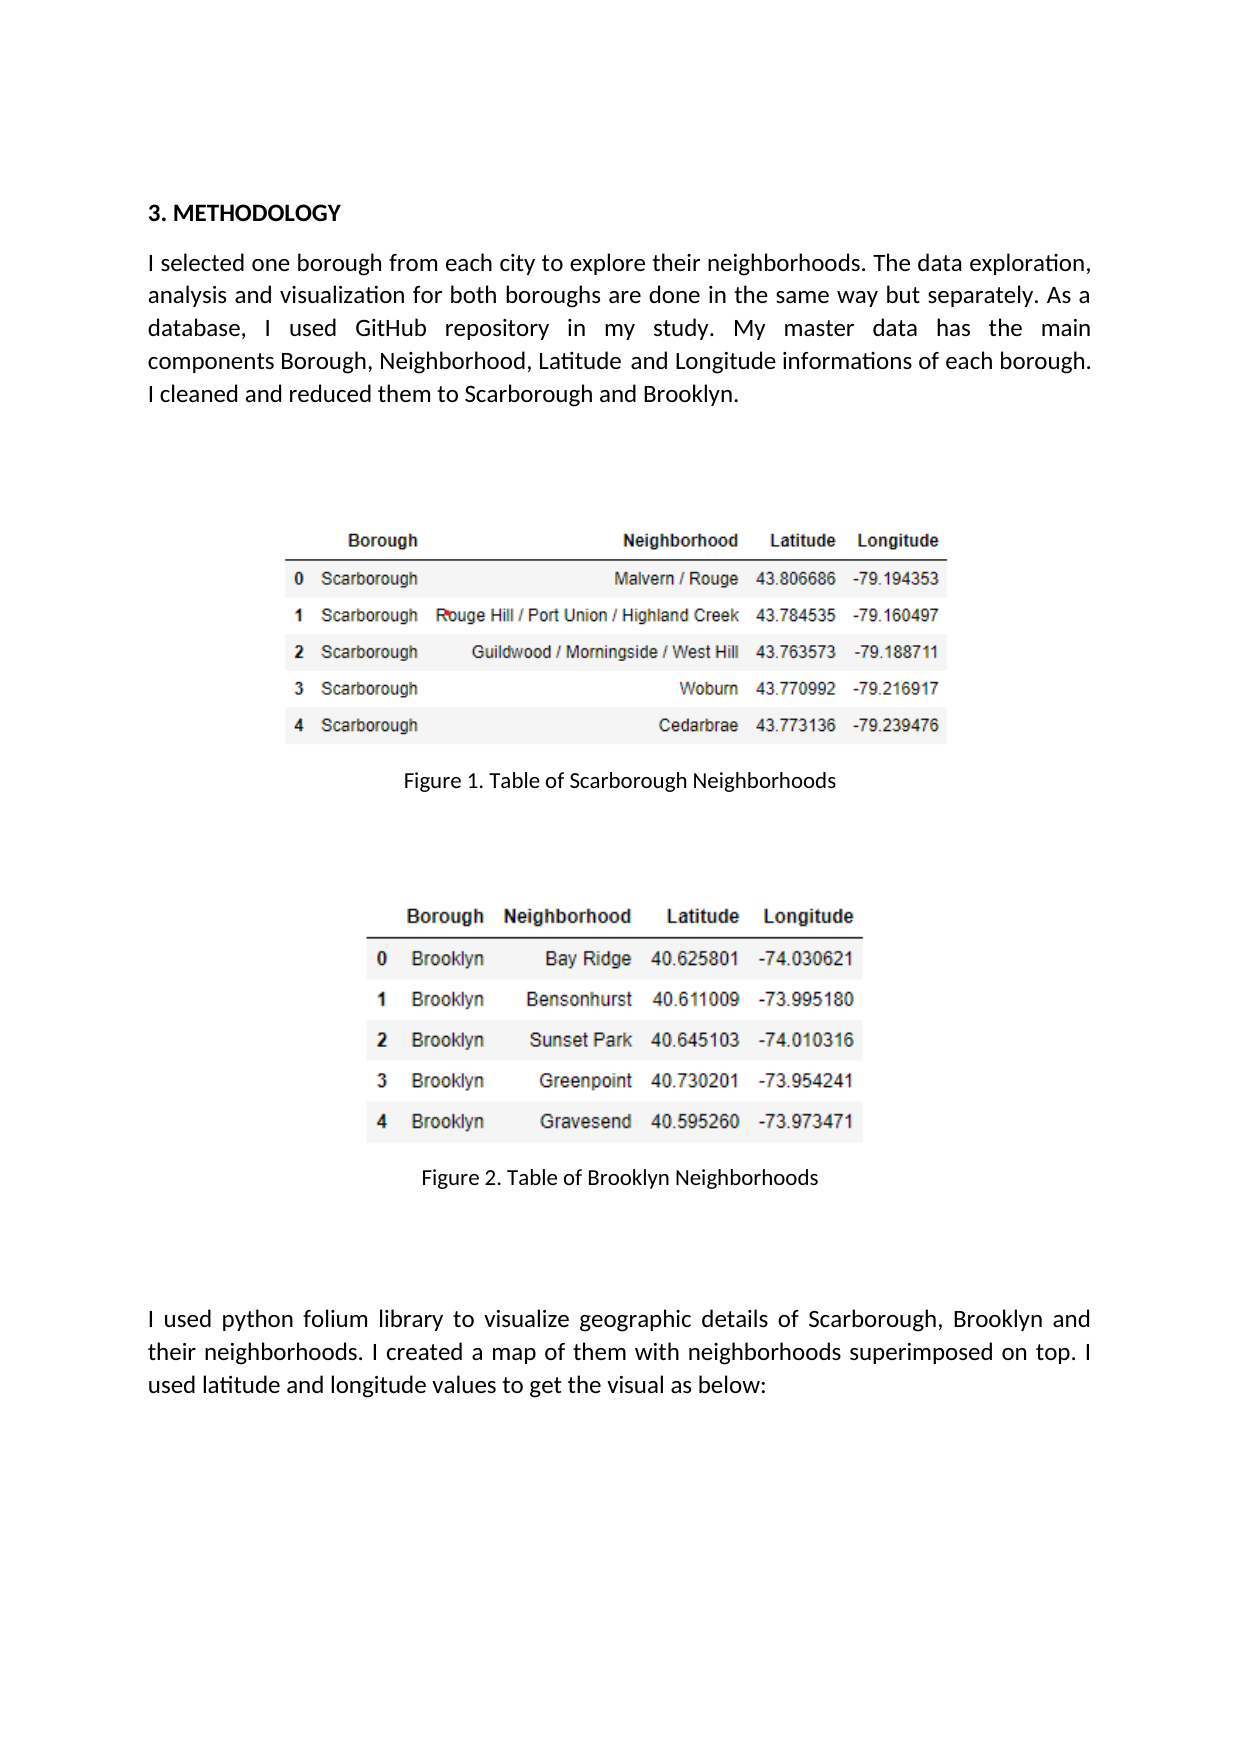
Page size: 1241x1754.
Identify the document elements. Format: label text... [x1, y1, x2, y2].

text 3. METHODOLOGY [148, 197, 1093, 228]
picture [274, 527, 967, 747]
picture [359, 906, 882, 1144]
text I selected one borough from each city to explore their neighborhoods. The data exploration, analysis and visualization for both boroughs are done in the same way but separately. As a database, I used GitHub repository in my study. My master data has the main components Borough, Neighborhood, Latitude and Longitude informations of each borough. I cleaned and reduced them to Scarborough and Brooklyn. [148, 247, 1093, 409]
text Figure 1. Table of Scarborough Neighborhoods [148, 766, 1093, 794]
text Figure 2. Table of Brooklyn Neighborhoods [148, 1163, 1093, 1191]
text I used python folium library to visualize geographic details of Scarborough, Brooklyn and their neighborhoods. I created a map of them with neighborhoods superimposed on top. I used latitude and longitude values to get the visual as below: [148, 1303, 1093, 1400]
